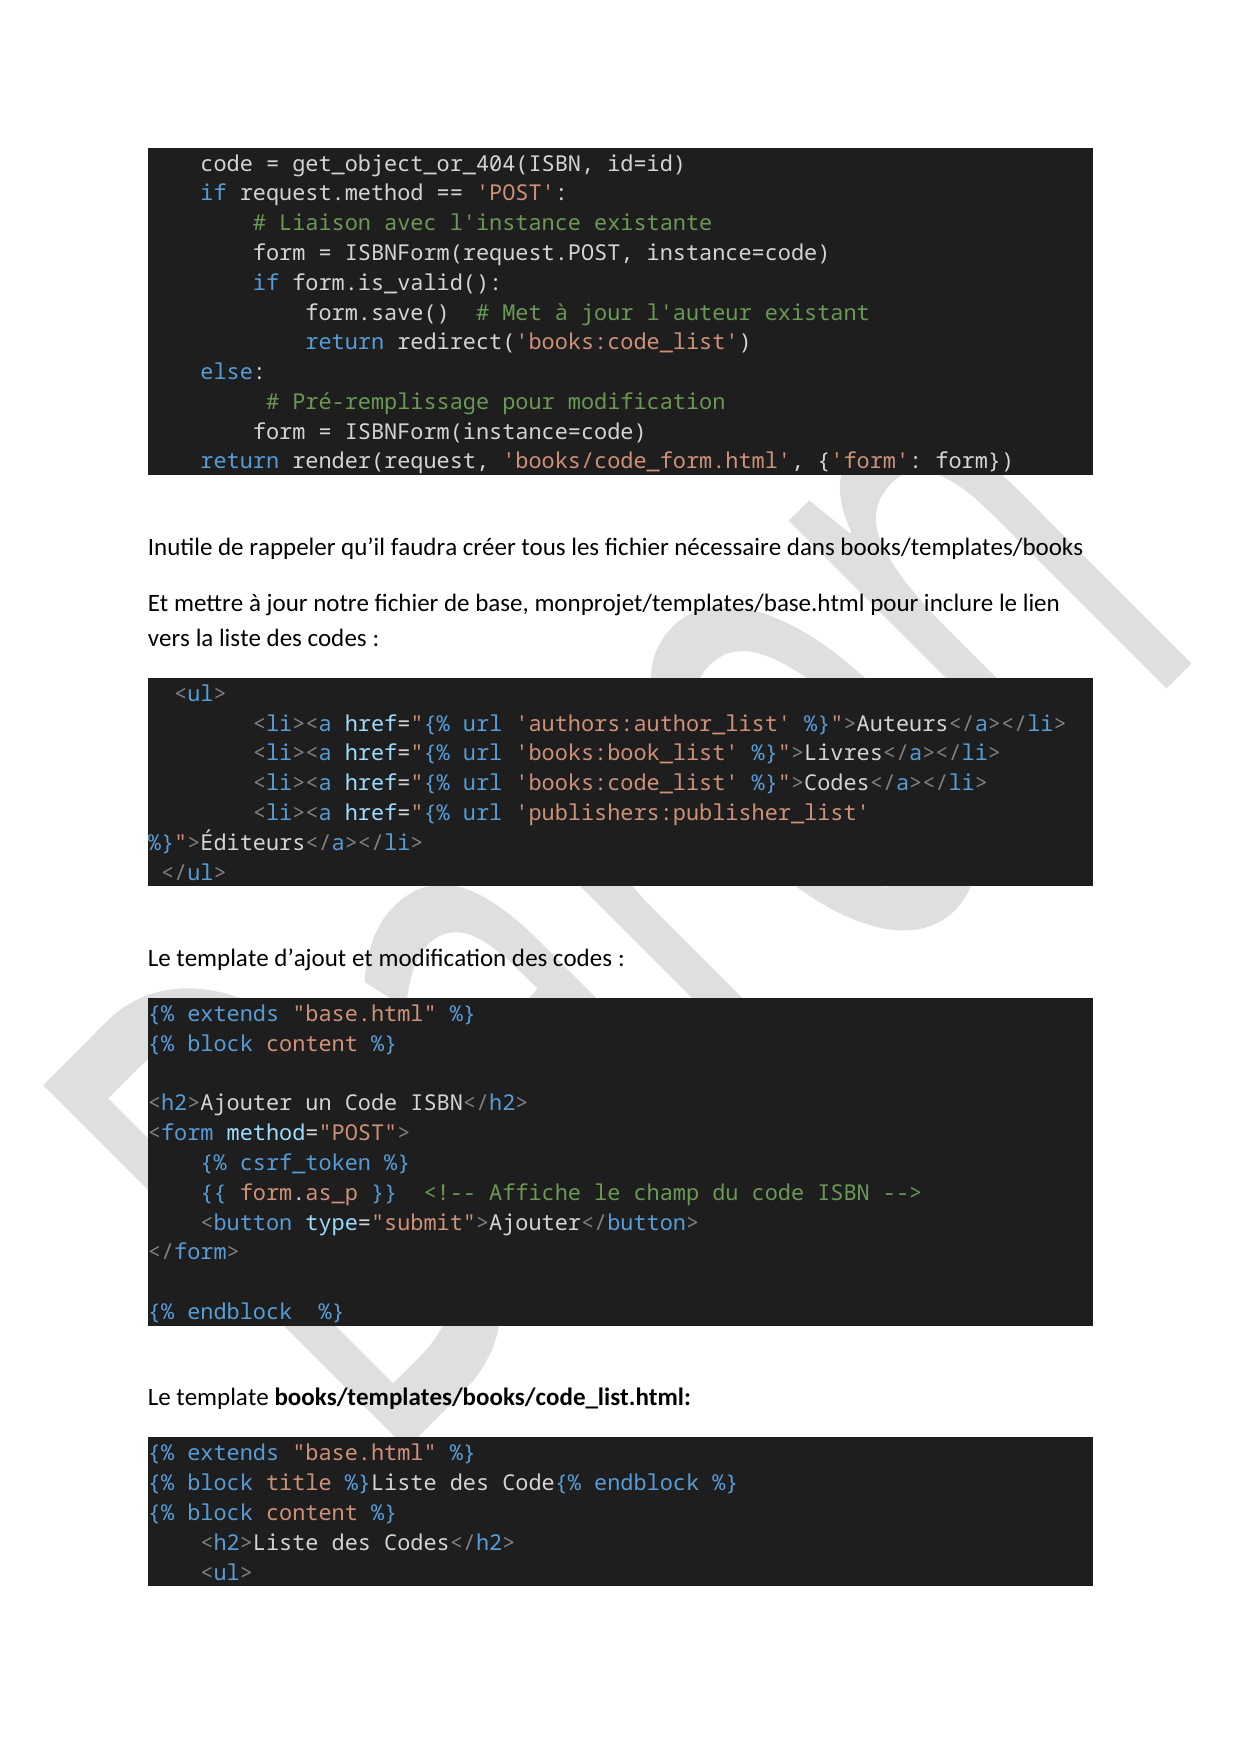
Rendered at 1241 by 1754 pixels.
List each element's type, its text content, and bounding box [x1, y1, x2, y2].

text {% block title %}Liste des Code{% endblock %} [148, 1467, 1093, 1497]
text form.save() # Met à jour l'auteur existant [148, 297, 1093, 326]
text Et mettre à jour notre fichier de base, monprojet/templates/base.html pour inclure le lien vers la liste des codes : [148, 587, 1093, 652]
text <li><a href="{% url 'publishers:publisher_list' %}">Éditeurs</a></li> [148, 797, 1093, 857]
text <form method="POST"> [148, 1117, 1093, 1147]
text <button type="submit">Ajouter</button> [148, 1207, 1093, 1236]
text if form.is_valid(): [148, 267, 1093, 297]
text Inutile de rappeler qu’il faudra créer tous les fichier nécessaire dans books/templates/books [148, 531, 1093, 562]
text <h2>Liste des Codes</h2> [148, 1527, 1093, 1557]
text <li><a href="{% url 'books:book_list' %}">Livres</a></li> [148, 737, 1093, 767]
text else: [148, 356, 1093, 386]
text Le template books/templates/books/code_list.html: [148, 1382, 1093, 1412]
text {% csrf_token %} [148, 1147, 1093, 1177]
text {% endblock %} [148, 1296, 1093, 1326]
text {% extends "base.html" %} [148, 998, 1093, 1028]
text {% block content %} [148, 1497, 1093, 1527]
text <li><a href="{% url 'authors:author_list' %}">Auteurs</a></li> [148, 708, 1093, 737]
text {% extends "base.html" %} [148, 1437, 1093, 1467]
text return redirect('books:code_list') [148, 326, 1093, 356]
text # Pré-remplissage pour modification [148, 386, 1093, 416]
text {% block content %} [148, 1028, 1093, 1058]
text form = ISBNForm(request.POST, instance=code) [148, 237, 1093, 267]
text <ul> [148, 678, 1093, 708]
text </ul> [148, 857, 1093, 886]
text {{ form.as_p }} <!-- Affiche le champ du code ISBN --> [148, 1177, 1093, 1207]
text </form> [148, 1236, 1093, 1266]
text form = ISBNForm(instance=code) [148, 416, 1093, 446]
text if request.method == 'POST': [148, 177, 1093, 207]
text code = get_object_or_404(ISBN, id=id) [148, 148, 1093, 177]
text Le template d’ajout et modification des codes : [148, 942, 1093, 973]
text <h2>Ajouter un Code ISBN</h2> [148, 1087, 1093, 1117]
text <li><a href="{% url 'books:code_list' %}">Codes</a></li> [148, 767, 1093, 797]
text # Liaison avec l'instance existante [148, 207, 1093, 237]
text <ul> [148, 1557, 1093, 1586]
text return render(request, 'books/code_form.html', {'form': form}) [148, 446, 1093, 475]
